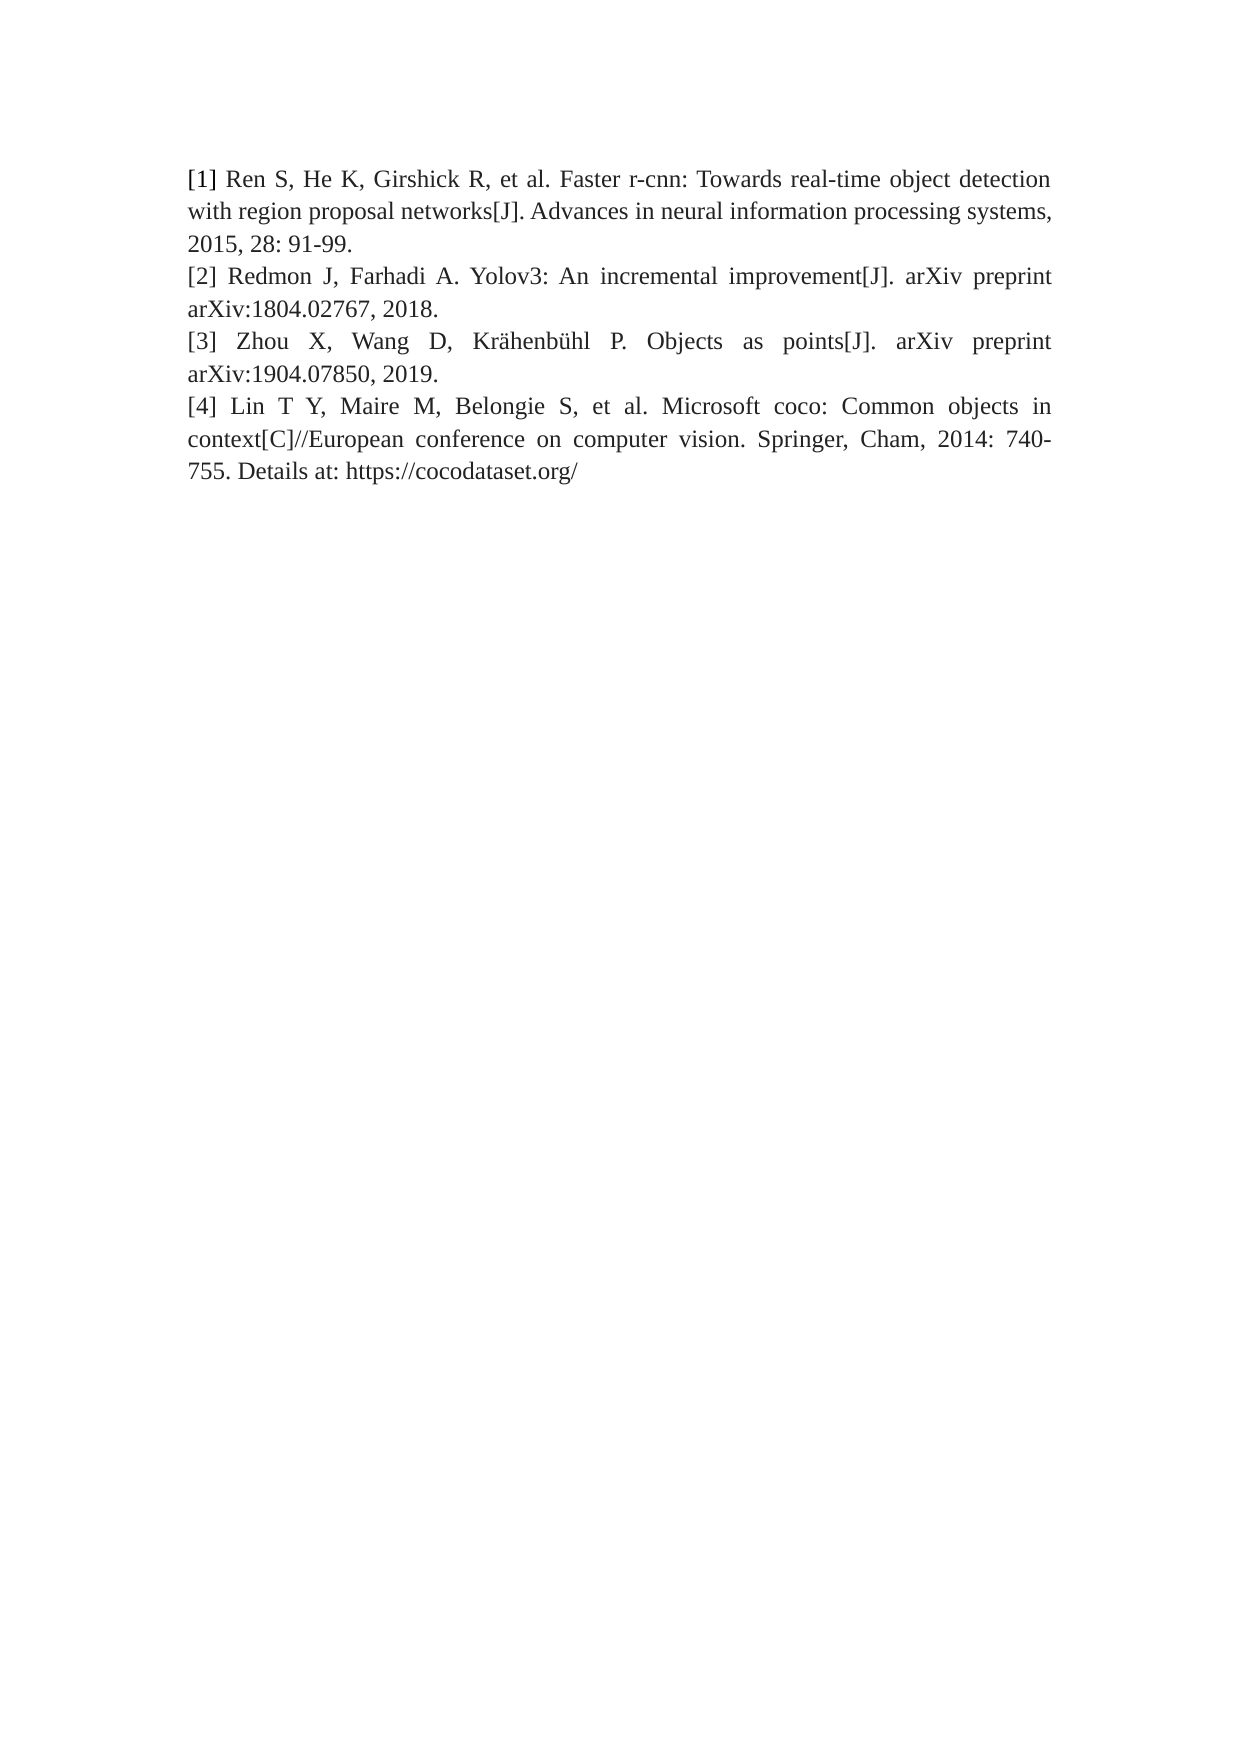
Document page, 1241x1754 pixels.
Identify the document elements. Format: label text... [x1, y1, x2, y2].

text [4] Lin T Y, Maire M, Belongie S, et al. Microsoft coco: Common objects in context[C]//European conference on computer vision. Springer, Cham, 2014: 740-755. Details at: https://cocodataset.org/ [187, 389, 1053, 487]
text [3] Zhou X, Wang D, Krähenbühl P. Objects as points[J]. arXiv preprint arXiv:1904.07850, 2019. [187, 324, 1053, 389]
text [1] Ren S, He K, Girshick R, et al. Faster r-cnn: Towards real-time object detection with region proposal networks[J]. Advances in neural information processing systems, 2015, 28: 91-99. [187, 162, 1053, 259]
text [2] Redmon J, Farhadi A. Yolov3: An incremental improvement[J]. arXiv preprint arXiv:1804.02767, 2018. [187, 259, 1053, 324]
